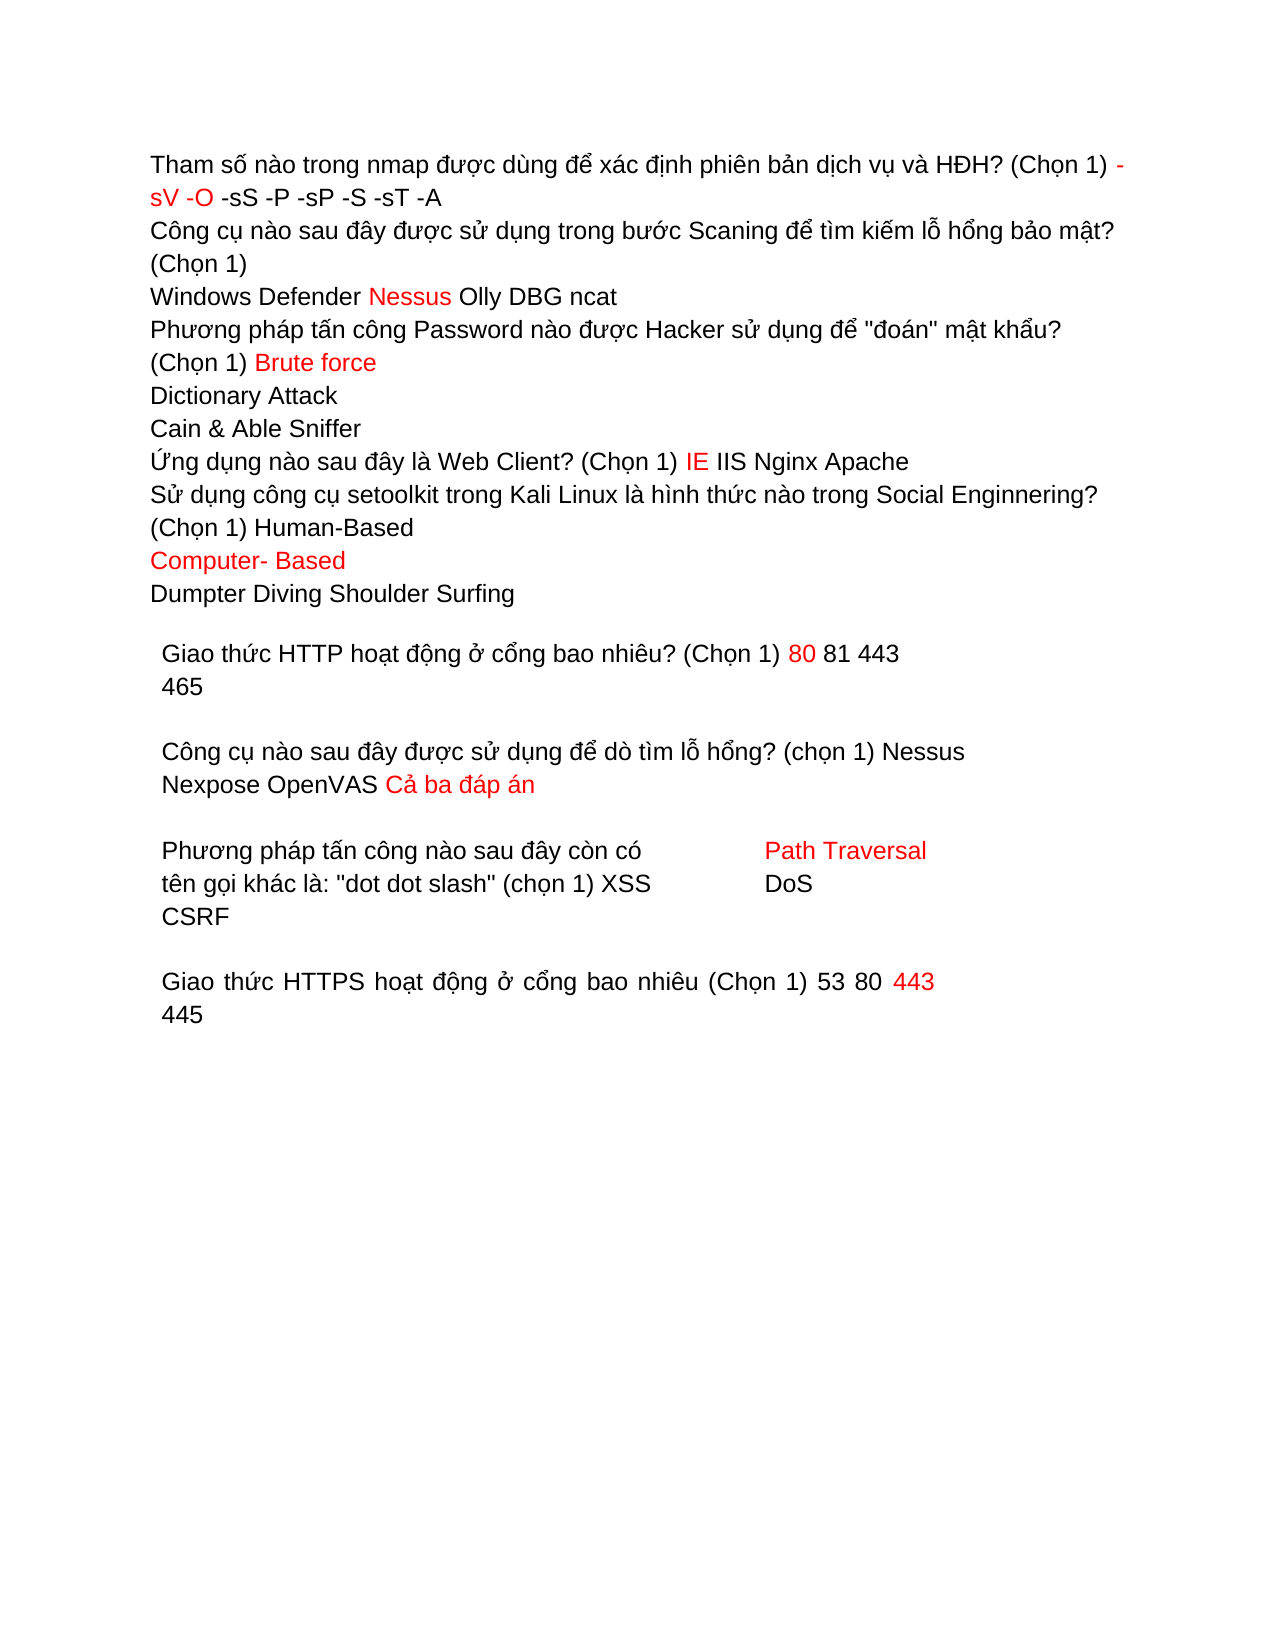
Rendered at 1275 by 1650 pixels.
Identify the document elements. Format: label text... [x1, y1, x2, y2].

text Dumpter Diving Shoulder Surfing [150, 579, 1125, 608]
text Tham số nào trong nmap được dùng để xác định phiên bản dịch vụ và HĐH? (Chọn 1) -sV -O -sS -P -sP -S -sT -A [150, 150, 1125, 212]
text Công cụ nào sau đây được sử dụng trong bước Scaning để tìm kiếm lỗ hổng bảo mật? (Chọn 1) [150, 216, 1125, 278]
text Cain & Able Sniffer [150, 414, 1125, 443]
text Giao thức HTTP hoạt động ở cổng bao nhiêu? (Chọn 1) 80 81 443 465 [161, 639, 934, 701]
text Sử dụng công cụ setoolkit trong Kali Linux là hình thức nào trong Social Enginnering? (Chọn 1) Human-Based [150, 480, 1125, 542]
text Giao thức HTTPS hoạt động ở cổng bao nhiêu (Chọn 1) 53 80 443 445 [161, 967, 934, 1029]
text Ứng dụng nào sau đây là Web Client? (Chọn 1) IE IIS Nginx Apache [150, 447, 1125, 476]
text Dictionary Attack [150, 381, 1125, 410]
text Công cụ nào sau đây được sử dụng để dò tìm lỗ hổng? (chọn 1) Nessus Nexpose OpenVAS Cả ba đáp án [161, 737, 1027, 799]
text Computer- Based [150, 546, 1125, 575]
text Path Traversal DoS [764, 836, 942, 898]
text Phương pháp tấn công nào sau đây còn có tên gọi khác là: "dot dot slash" (chọn 1) XSS CSRF [161, 836, 637, 931]
text Windows Defender Nessus Olly DBG ncat [150, 282, 1125, 311]
text Phương pháp tấn công Password nào được Hacker sử dụng để "đoán" mật khẩu? (Chọn 1) Brute force [150, 315, 1125, 377]
